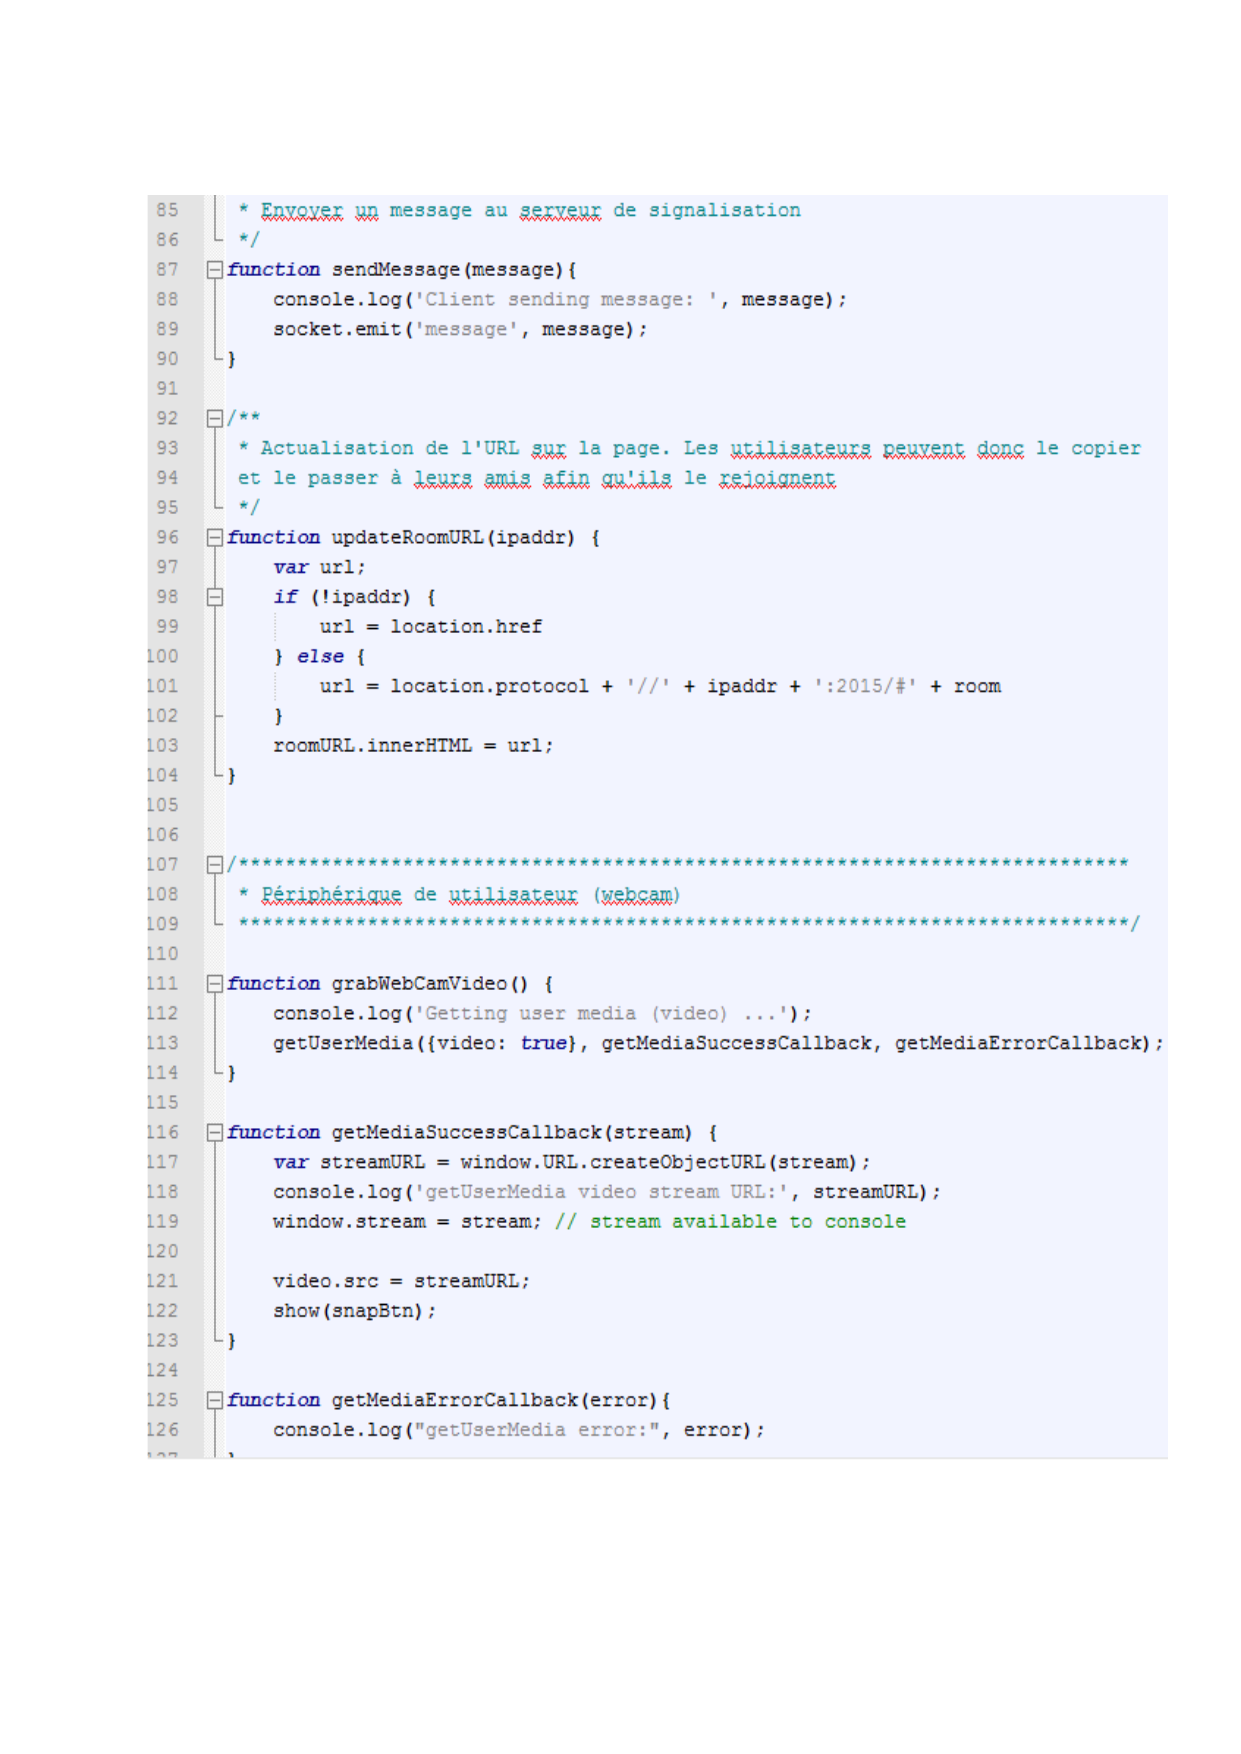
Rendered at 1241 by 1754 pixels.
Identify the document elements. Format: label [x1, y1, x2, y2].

picture [147, 195, 1168, 1461]
